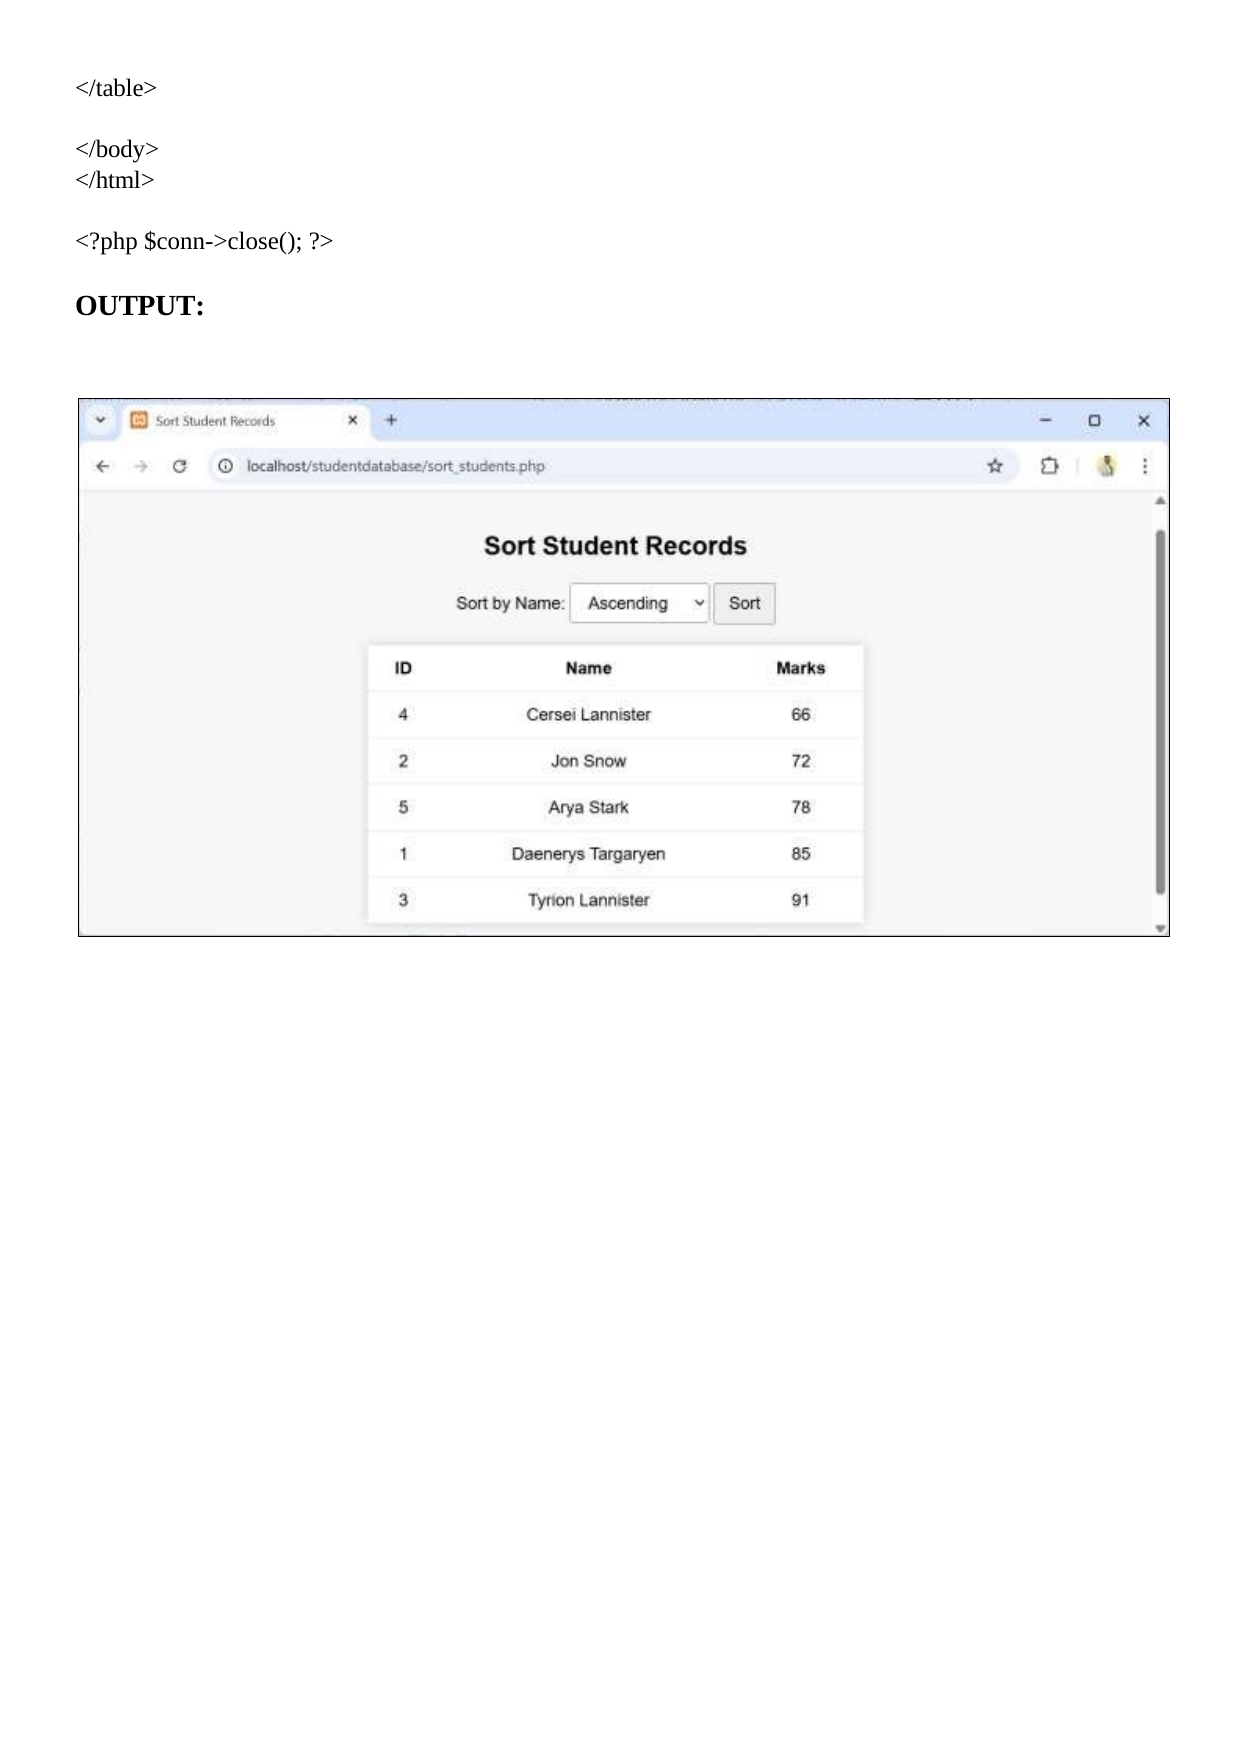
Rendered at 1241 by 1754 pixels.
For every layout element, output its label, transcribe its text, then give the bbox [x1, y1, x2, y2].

text OUTPUT: [75, 288, 1166, 321]
text </html> [75, 165, 1166, 194]
picture [79, 399, 1169, 936]
text </body> [75, 134, 1166, 163]
text </table> [75, 73, 1166, 102]
text <?php $conn->close(); ?> [75, 226, 1166, 255]
